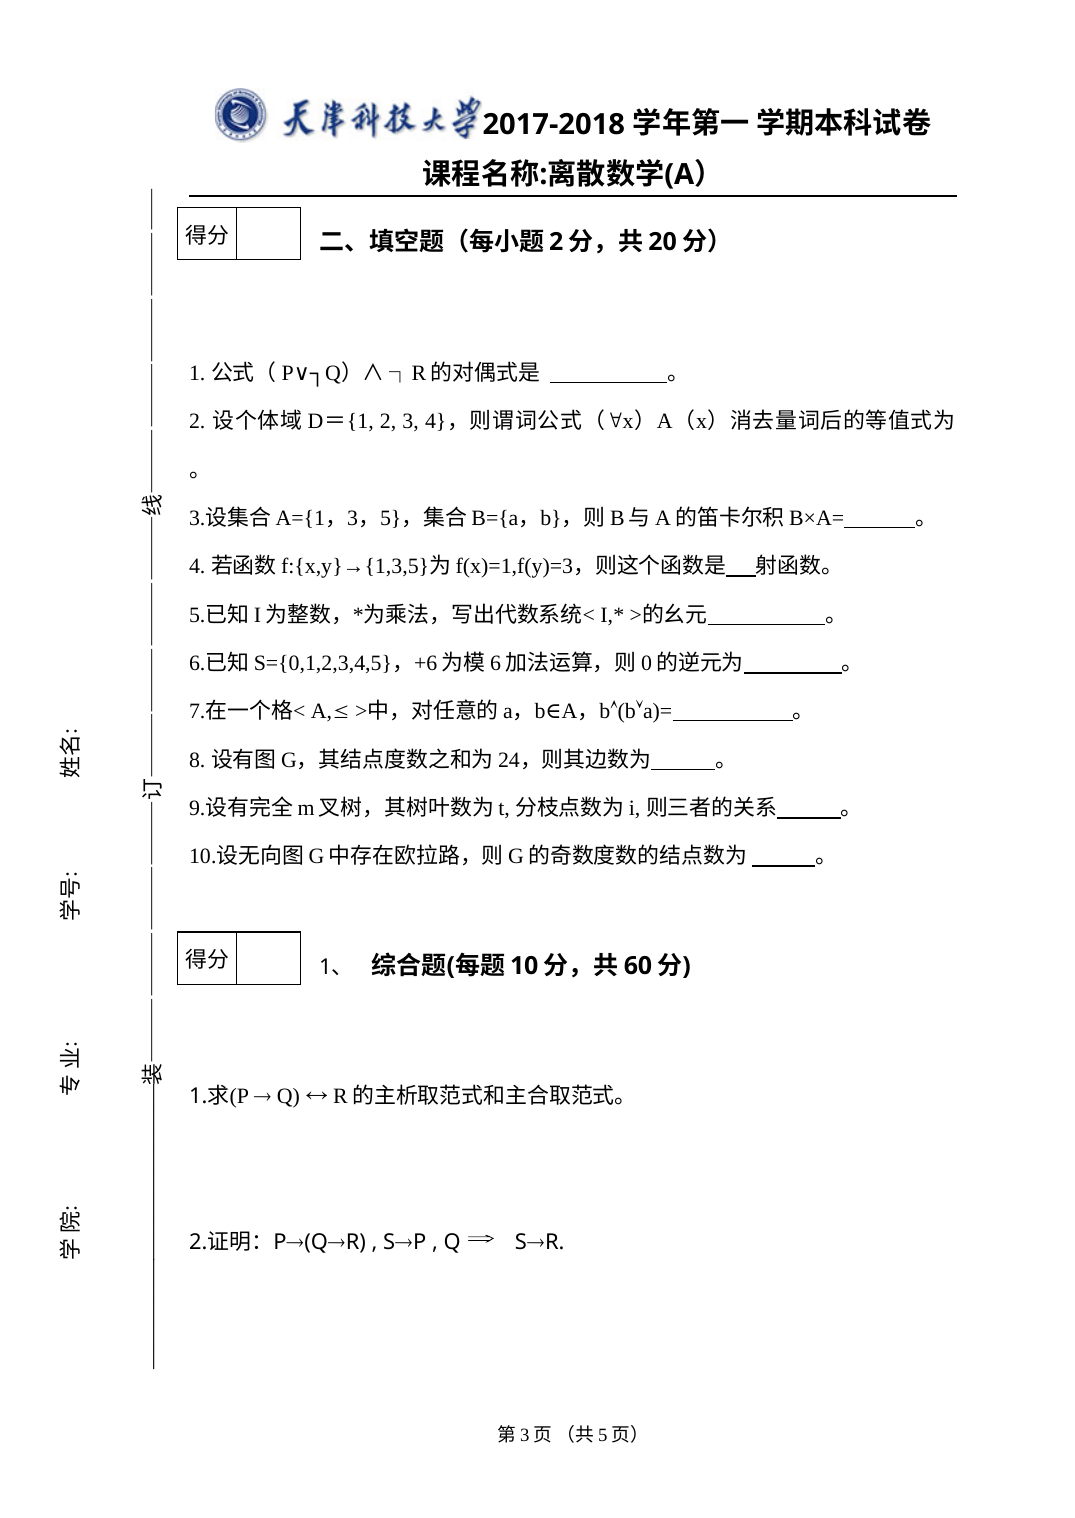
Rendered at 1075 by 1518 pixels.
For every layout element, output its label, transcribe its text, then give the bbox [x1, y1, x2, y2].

text 7.在一个格< A, >中，对任意的a，b∈A，b(ba)= 。 [189, 693, 957, 725]
text 8. 设有图G，其结点度数之和为24，则其边数为 。 [189, 741, 957, 774]
text 二、填空题（每小题2分，共20分） [189, 207, 957, 272]
table_header 得分 [178, 933, 236, 983]
text 2.证明：P(QR) , SP , Q SR. [189, 1224, 957, 1257]
text 3.设集合A={1，3，5}，集合B={a，b}，则B与A的笛卡尔积B×A= 。 [189, 499, 957, 532]
table_header 得分 [178, 208, 236, 259]
table_header [237, 208, 300, 259]
table_header [237, 933, 300, 983]
picture [214, 88, 483, 143]
text 10.设无向图G中存在欧拉路，则G的奇数度数的结点数为 。 [189, 838, 957, 870]
text 2. 设个体域D＝{1, 2, 3, 4}，则谓词公式（x）A（x）消去量词后的等值式为 。 [189, 402, 957, 484]
text 6.已知S={0,1,2,3,4,5}，+6为模6加法运算，则0的逆元为 。 [189, 644, 957, 677]
list 综合题(每题10分，共60分) [189, 931, 957, 996]
text 5.已知I为整数，*为乘法，写出代数系统< I,* >的幺元 。 [189, 596, 957, 629]
text 9.设有完全m叉树，其树叶数为t, 分枝点数为i, 则三者的关系 。 [189, 789, 957, 822]
text 4. 若函数f:{x,y}→{1,3,5}为f(x)=1,f(y)=3，则这个函数是 射函数。 [189, 548, 957, 580]
text 1.求(P Q) R的主析取范式和主合取范式。 [189, 1078, 957, 1111]
text 1. 公式（ P∨┐Q）∧ ┐R的对偶式是 。 [189, 354, 957, 387]
